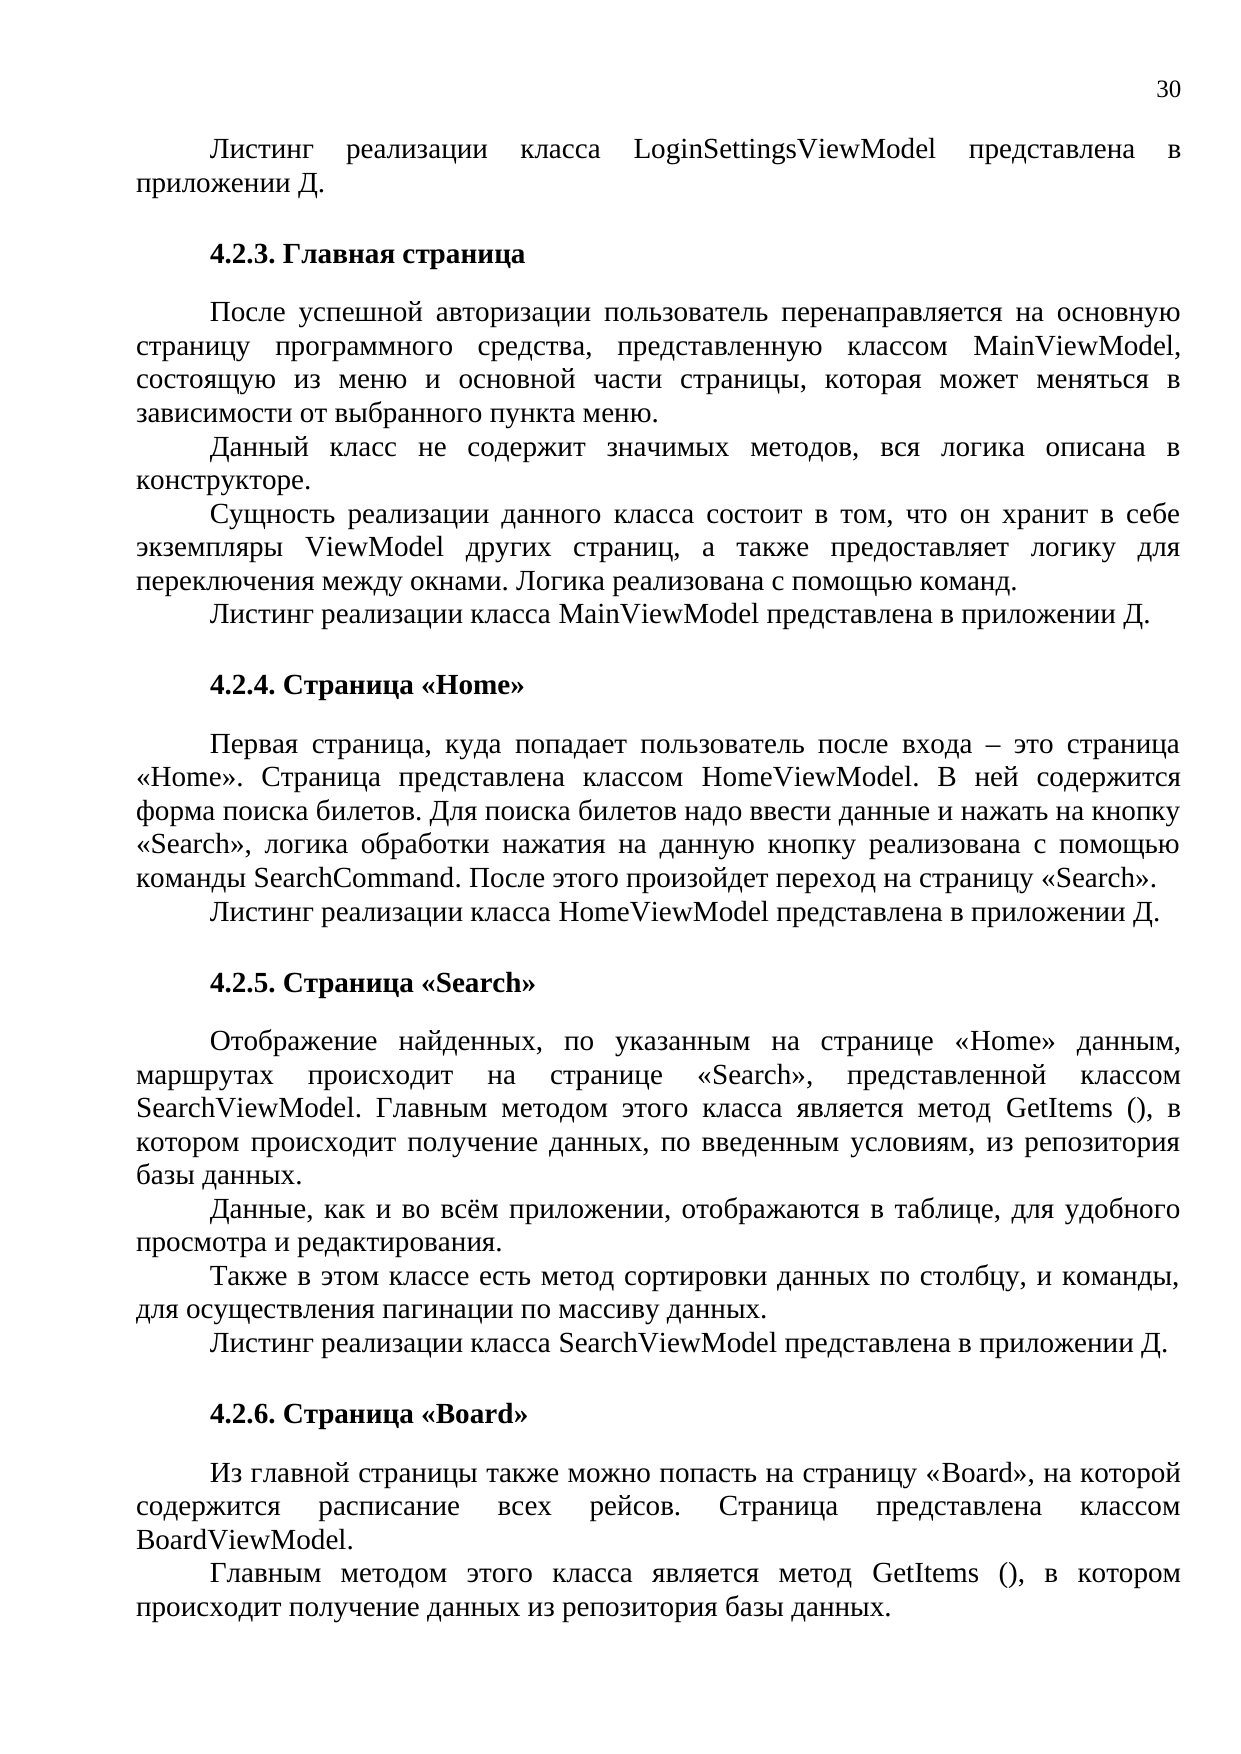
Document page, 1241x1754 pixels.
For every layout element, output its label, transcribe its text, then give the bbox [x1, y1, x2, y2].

text Листинг реализации класса LoginSettingsViewModel представлена в приложении Д. [136, 131, 1181, 198]
text После успешной авторизации пользователь перенаправляется на основную страницу программного средства, представленную классом MainViewModel, состоящую из меню и основной части страницы, которая может меняться в зависимости от выбранного пункта меню. [136, 294, 1181, 429]
text Из главной страницы также можно попасть на страницу «Board», на которой содержится расписание всех рейсов. Страница представлена классом BoardViewModel. [136, 1455, 1181, 1555]
subtitle Главная страница [136, 236, 1181, 269]
text Главным методом этого класса является метод GetItems (), в котором происходит получение данных из репозитория базы данных. [136, 1555, 1181, 1622]
subtitle Страница «Search» [136, 965, 1181, 998]
subtitle Страница «Home» [136, 667, 1181, 701]
text Листинг реализации класса MainViewModel представлена в приложении Д. [136, 596, 1181, 630]
text Листинг реализации класса SearchViewModel представлена в приложении Д. [136, 1325, 1181, 1359]
text Отображение найденных, по указанным на странице «Home» данным, маршрутах происходит на странице «Search», представленной классом SearchViewModel. Главным методом этого класса является метод GetItems (), в котором происходит получение данных, по введенным условиям, из репозитория базы данных. [136, 1023, 1181, 1191]
subtitle Страница «Board» [136, 1396, 1181, 1430]
text Первая страница, куда попадает пользователь после входа – это страница «Home». Страница представлена классом HomeViewModel. В ней содержится форма поиска билетов. Для поиска билетов надо ввести данные и нажать на кнопку «Search», логика обработки нажатия на данную кнопку реализована с помощью команды SearchCommand. После этого произойдет переход на страницу «Search». [136, 726, 1181, 894]
text Данный класс не содержит значимых методов, вся логика описана в конструкторе. [136, 429, 1181, 496]
text Сущность реализации данного класса состоит в том, что он хранит в себе экземпляры ViewModel других страниц, а также предоставляет логику для переключения между окнами. Логика реализована с помощью команд. [136, 496, 1181, 596]
text Данные, как и во всём приложении, отображаются в таблице, для удобного просмотра и редактирования. [136, 1191, 1181, 1258]
text Листинг реализации класса HomeViewModel представлена в приложении Д. [136, 894, 1181, 927]
text Также в этом классе есть метод сортировки данных по столбцу, и команды, для осуществления пагинации по массиву данных. [136, 1258, 1181, 1325]
